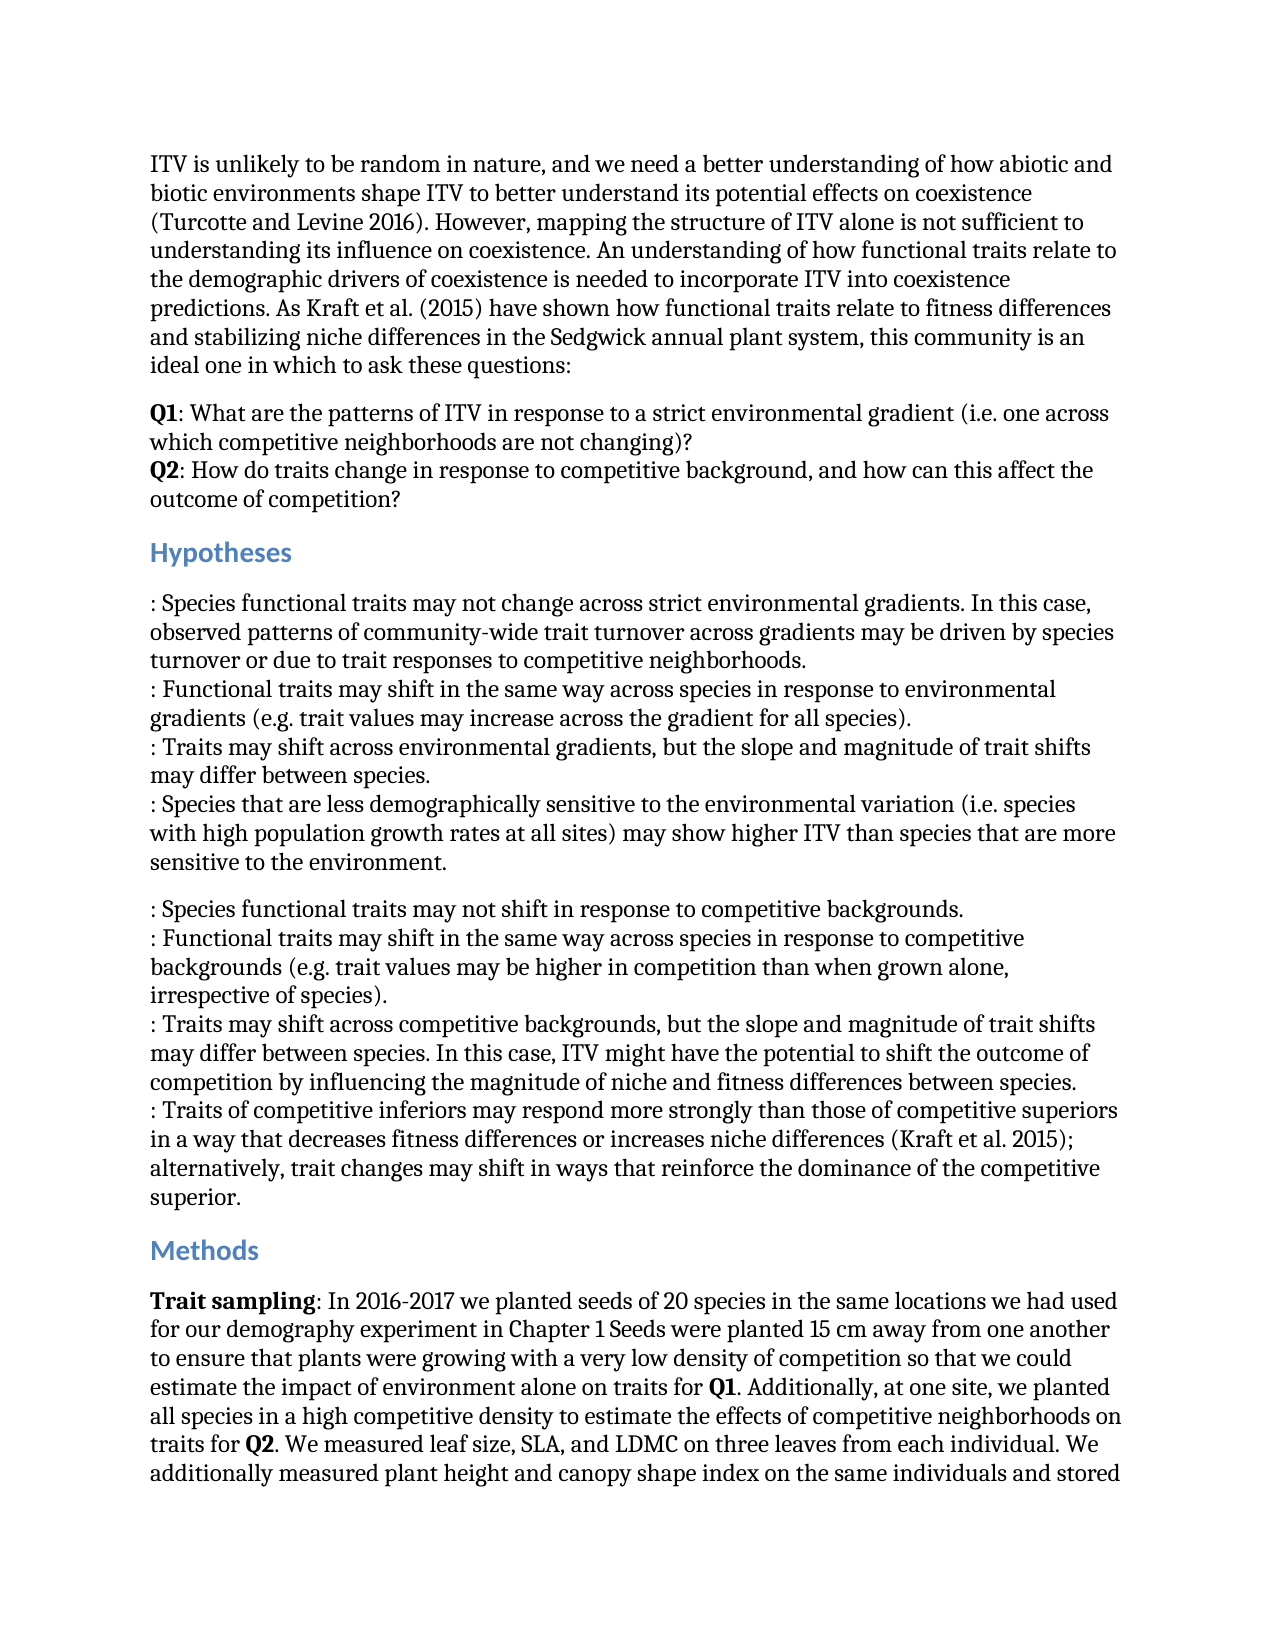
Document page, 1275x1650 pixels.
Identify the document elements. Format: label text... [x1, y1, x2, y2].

subtitle Methods [150, 1232, 1125, 1268]
text Q1: What are the patterns of ITV in response to a strict environmental gradient (i.e. one across which competitive neighborhoods are not changing)? Q2: How do traits change in response to competitive background, and how can this affect the outcome of competition? [150, 399, 1125, 514]
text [150, 1287, 1125, 1488]
subtitle Hypotheses [150, 534, 1125, 570]
text : Species functional traits may not change across strict environmental gradients. In this case, observed patterns of community-wide trait turnover across gradients may be driven by species turnover or due to trait responses to competitive neighborhoods. : Functional traits may shift in the same way across species in response to environmental gradients (e.g. trait values may increase across the gradient for all species). : Traits may shift across environmental gradients, but the slope and magnitude of trait shifts may differ between species. : Species that are less demographically sensitive to the environmental variation (i.e. species with high population growth rates at all sites) may show higher ITV than species that are more sensitive to the environment. [150, 589, 1125, 876]
text : Species functional traits may not shift in response to competitive backgrounds. : Functional traits may shift in the same way across species in response to competitive backgrounds (e.g. trait values may be higher in competition than when grown alone, irrespective of species). : Traits may shift across competitive backgrounds, but the slope and magnitude of trait shifts may differ between species. In this case, ITV might have the potential to shift the outcome of competition by influencing the magnitude of niche and fitness differences between species. : Traits of competitive inferiors may respond more strongly than those of competitive superiors in a way that decreases fitness differences or increases niche differences (Kraft et al. 2015); alternatively, trait changes may shift in ways that reinforce the dominance of the competitive superior. [150, 895, 1125, 1211]
text ITV is unlikely to be random in nature, and we need a better understanding of how abiotic and biotic environments shape ITV to better understand its potential effects on coexistence (Turcotte and Levine 2016). However, mapping the structure of ITV alone is not sufficient to understanding its influence on coexistence. An understanding of how functional traits relate to the demographic drivers of coexistence is needed to incorporate ITV into coexistence predictions. As Kraft et al. (2015) have shown how functional traits relate to fitness differences and stabilizing niche differences in the Sedgwick annual plant system, this community is an ideal one in which to ask these questions: [150, 150, 1125, 380]
